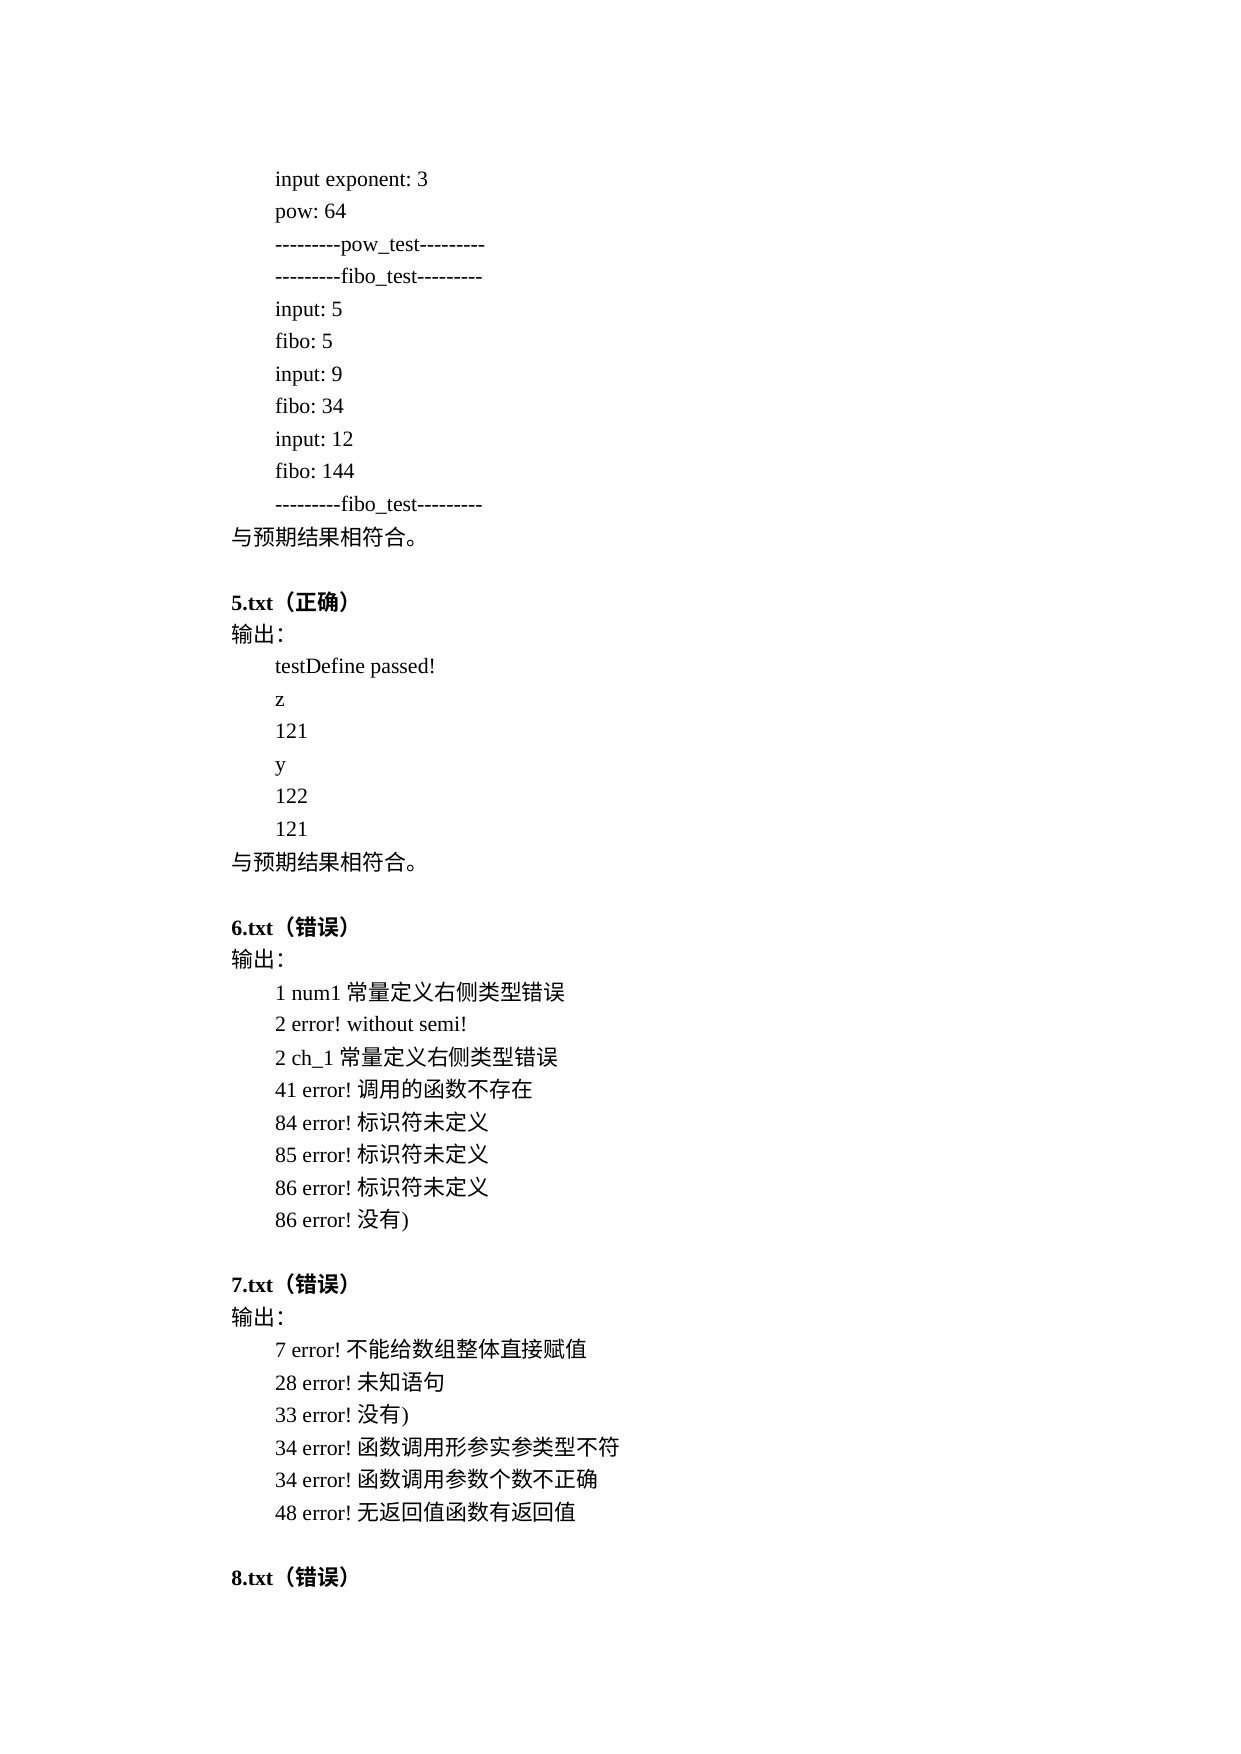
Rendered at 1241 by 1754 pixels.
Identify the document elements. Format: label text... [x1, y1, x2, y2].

text 5.txt（正确） [187, 584, 1053, 617]
text 28 error! 未知语句 [231, 1364, 1053, 1397]
text 7.txt（错误） [187, 1267, 1053, 1299]
text 84 error! 标识符未定义 [231, 1104, 1053, 1137]
text fibo: 5 [231, 324, 1053, 357]
text 2 ch_1 常量定义右侧类型错误 [231, 1039, 1053, 1072]
text 34 error! 函数调用参数个数不正确 [231, 1462, 1053, 1494]
text 86 error! 没有) [231, 1202, 1053, 1234]
text ---------pow_test--------- [231, 227, 1053, 259]
text 41 error! 调用的函数不存在 [231, 1072, 1053, 1104]
text input: 12 [231, 422, 1053, 454]
text 6.txt（错误） [187, 909, 1053, 942]
text fibo: 144 [231, 454, 1053, 487]
text 34 error! 函数调用形参实参类型不符 [231, 1429, 1053, 1462]
text fibo: 34 [231, 389, 1053, 422]
text 86 error! 标识符未定义 [231, 1169, 1053, 1202]
text ---------fibo_test--------- [231, 259, 1053, 292]
text 与预期结果相符合。 [187, 844, 1053, 877]
text input exponent: 3 [231, 162, 1053, 194]
text z [231, 682, 1053, 714]
text 121 [231, 714, 1053, 747]
text 121 [231, 812, 1053, 844]
text 输出： [187, 1299, 1053, 1332]
text pow: 64 [231, 194, 1053, 227]
text 85 error! 标识符未定义 [231, 1137, 1053, 1169]
text 输出： [187, 942, 1053, 974]
text 7 error! 不能给数组整体直接赋值 [231, 1332, 1053, 1364]
text testDefine passed! [231, 649, 1053, 682]
text 33 error! 没有) [231, 1397, 1053, 1429]
text y [231, 747, 1053, 779]
text ---------fibo_test--------- [231, 487, 1053, 519]
text 1 num1 常量定义右侧类型错误 [231, 974, 1053, 1007]
text 122 [231, 779, 1053, 812]
text 输出： [187, 617, 1053, 649]
text input: 5 [231, 292, 1053, 324]
text input: 9 [231, 357, 1053, 389]
text 与预期结果相符合。 [187, 519, 1053, 552]
text 8.txt（错误） [187, 1559, 1053, 1592]
text 48 error! 无返回值函数有返回值 [231, 1494, 1053, 1527]
text 2 error! without semi! [231, 1007, 1053, 1039]
